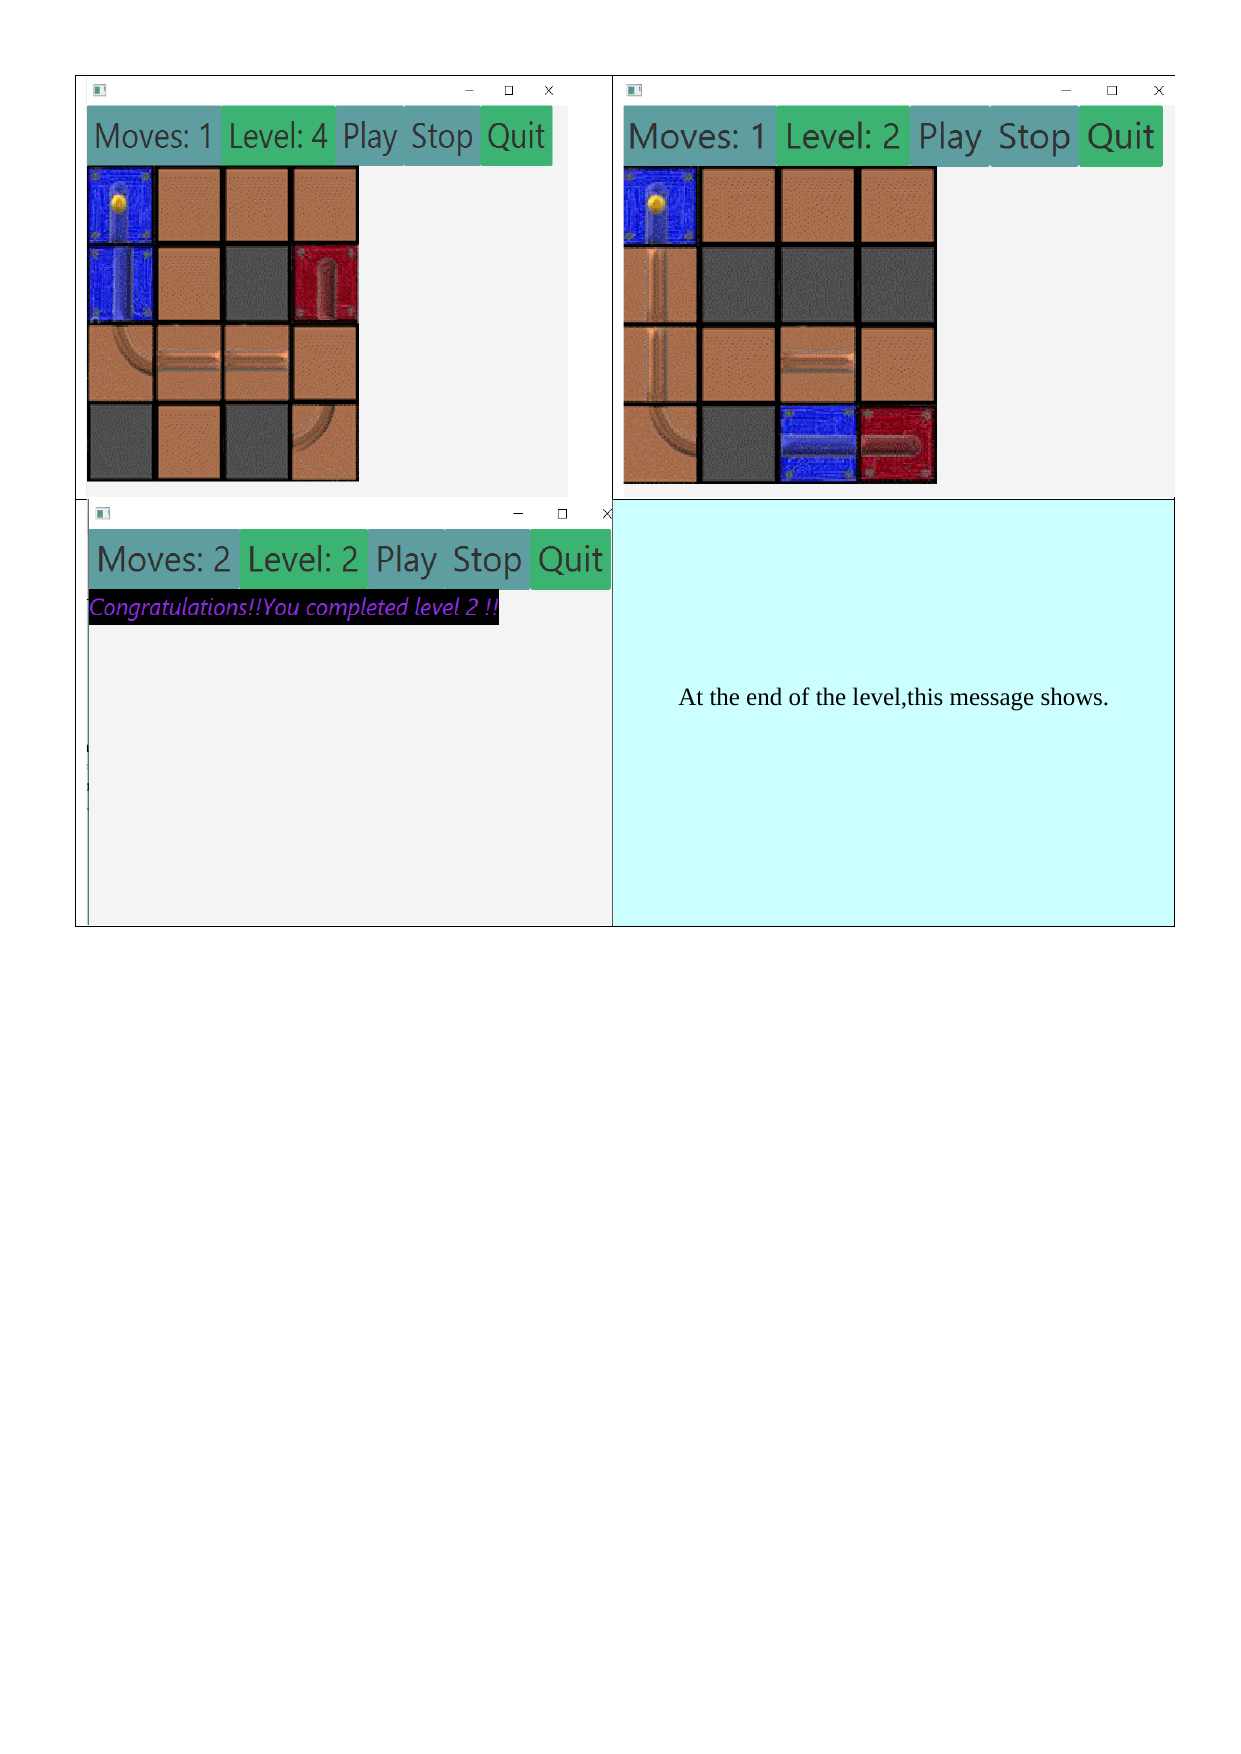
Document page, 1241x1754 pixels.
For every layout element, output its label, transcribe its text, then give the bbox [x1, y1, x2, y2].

table_cell [76, 76, 612, 498]
table_cell [76, 500, 612, 926]
picture [623, 76, 1175, 497]
table_cell At the end of the level,this message shows. [613, 500, 1174, 926]
picture [86, 499, 613, 925]
picture [86, 76, 568, 497]
table_cell [613, 76, 1174, 498]
